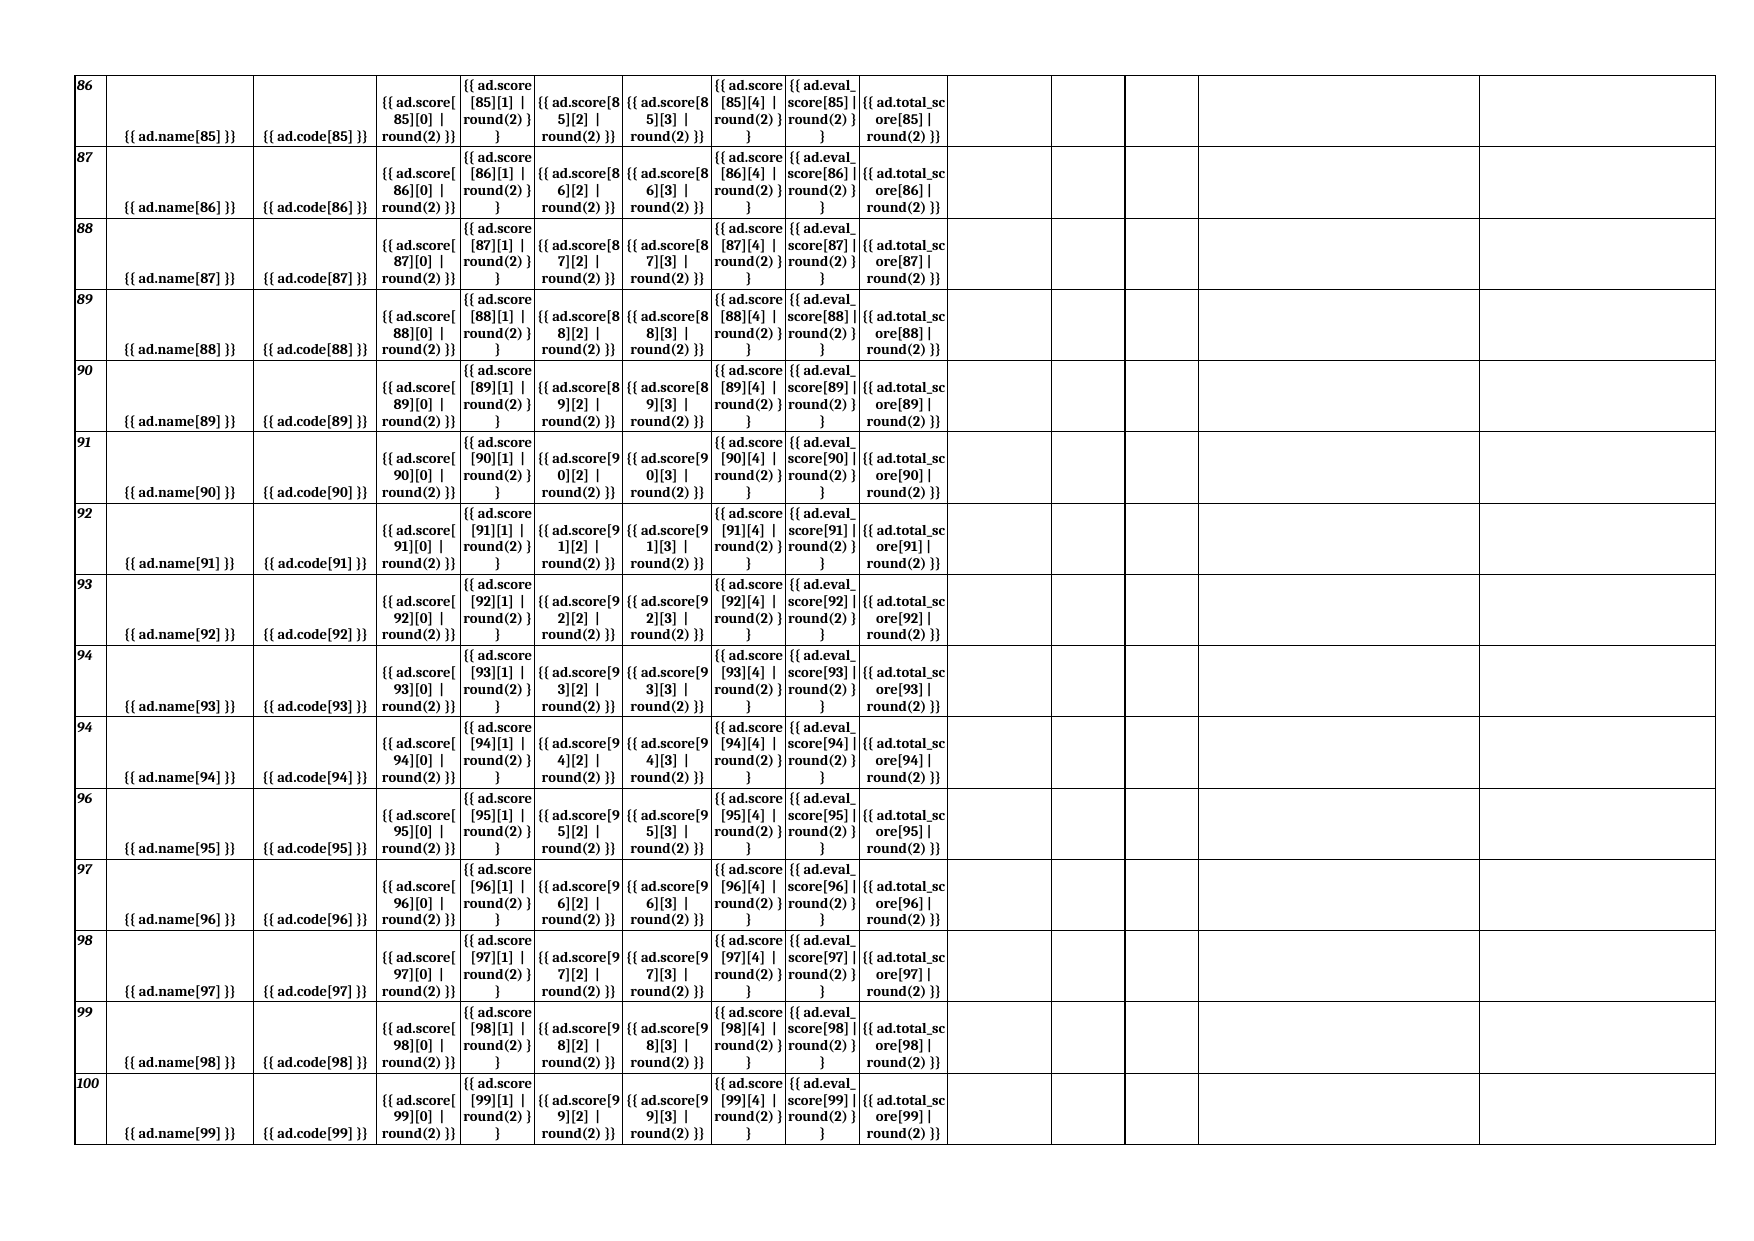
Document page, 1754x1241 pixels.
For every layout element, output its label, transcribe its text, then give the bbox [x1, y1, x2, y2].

table_cell 88 [76, 219, 106, 289]
table_cell {{ ad.name[94] }} [107, 717, 253, 787]
table_cell [1199, 504, 1479, 574]
table_cell {{ ad.score[94][4] | round(2) }} [712, 717, 785, 787]
table_cell {{ ad.score[94][3] | round(2) }} [623, 717, 711, 787]
table_cell 94 [76, 717, 106, 787]
table_cell {{ ad.name[99] }} [107, 1074, 253, 1144]
table_cell {{ ad.score[86][2] | round(2) }} [535, 147, 622, 217]
table_cell 98 [76, 931, 106, 1001]
table_cell {{ ad.score[95][0] | round(2) }} [377, 789, 460, 859]
table_cell {{ ad.score[91][3] | round(2) }} [623, 504, 711, 574]
table_cell {{ ad.score[95][4] | round(2) }} [712, 789, 785, 859]
table_cell [1126, 432, 1198, 502]
table_cell [1480, 76, 1715, 146]
table_cell {{ ad.score[99][3] | round(2) }} [623, 1074, 711, 1144]
table_cell [948, 575, 1051, 645]
table_cell {{ ad.score[89][3] | round(2) }} [623, 361, 711, 431]
table_cell {{ ad.total_score[99] | round(2) }} [860, 1074, 947, 1144]
table_cell {{ ad.eval_score[89] | round(2) }} [786, 361, 859, 431]
table_cell {{ ad.score[99][4] | round(2) }} [712, 1074, 785, 1144]
table_cell [1199, 717, 1479, 787]
table_cell [948, 76, 1051, 146]
table_cell {{ ad.score[95][3] | round(2) }} [623, 789, 711, 859]
table_cell [948, 219, 1051, 289]
table_cell {{ ad.score[87][0] | round(2) }} [377, 219, 460, 289]
table_cell [1126, 575, 1198, 645]
table_cell {{ ad.score[85][3] | round(2) }} [623, 76, 711, 146]
table_cell {{ ad.score[88][3] | round(2) }} [623, 290, 711, 360]
table_cell [948, 789, 1051, 859]
table_cell {{ ad.name[90] }} [107, 432, 253, 502]
table_cell {{ ad.eval_score[99] | round(2) }} [786, 1074, 859, 1144]
table_cell [948, 432, 1051, 502]
table_cell [948, 1074, 1051, 1144]
table_cell {{ ad.code[86] }} [254, 147, 376, 217]
table_cell [1052, 1002, 1124, 1072]
table_cell {{ ad.eval_score[93] | round(2) }} [786, 646, 859, 716]
table_cell {{ ad.score[98][1] | round(2) }} [461, 1002, 534, 1072]
table_cell {{ ad.score[96][2] | round(2) }} [535, 860, 622, 930]
table_cell [948, 931, 1051, 1001]
table_cell {{ ad.score[94][0] | round(2) }} [377, 717, 460, 787]
table_cell {{ ad.code[95] }} [254, 789, 376, 859]
table_cell {{ ad.score[91][0] | round(2) }} [377, 504, 460, 574]
table_cell {{ ad.score[92][3] | round(2) }} [623, 575, 711, 645]
table_cell [1480, 646, 1715, 716]
table_cell [1126, 646, 1198, 716]
table_cell {{ ad.eval_score[95] | round(2) }} [786, 789, 859, 859]
table_cell [1126, 76, 1198, 146]
table_cell [1052, 575, 1124, 645]
table_cell {{ ad.total_score[96] | round(2) }} [860, 860, 947, 930]
table_cell {{ ad.score[97][4] | round(2) }} [712, 931, 785, 1001]
table_cell [1052, 504, 1124, 574]
table_cell [1199, 432, 1479, 502]
table_cell [1199, 789, 1479, 859]
table_cell {{ ad.score[85][0] | round(2) }} [377, 76, 460, 146]
table_cell {{ ad.total_score[90] | round(2) }} [860, 432, 947, 502]
table_cell {{ ad.eval_score[91] | round(2) }} [786, 504, 859, 574]
table_cell {{ ad.score[87][1] | round(2) }} [461, 219, 534, 289]
table_cell {{ ad.code[85] }} [254, 76, 376, 146]
table_cell {{ ad.score[96][4] | round(2) }} [712, 860, 785, 930]
table_cell [1052, 1074, 1124, 1144]
table_cell {{ ad.score[96][3] | round(2) }} [623, 860, 711, 930]
table_cell [1052, 290, 1124, 360]
table_cell {{ ad.score[92][1] | round(2) }} [461, 575, 534, 645]
table_cell {{ ad.total_score[95] | round(2) }} [860, 789, 947, 859]
table_cell {{ ad.score[90][4] | round(2) }} [712, 432, 785, 502]
table_cell {{ ad.score[87][3] | round(2) }} [623, 219, 711, 289]
table_cell [1126, 504, 1198, 574]
table_cell [1480, 860, 1715, 930]
table_cell {{ ad.code[89] }} [254, 361, 376, 431]
table_cell {{ ad.code[91] }} [254, 504, 376, 574]
table_cell [1199, 76, 1479, 146]
table_cell [948, 290, 1051, 360]
table_cell [1052, 361, 1124, 431]
table_cell {{ ad.score[86][1] | round(2) }} [461, 147, 534, 217]
table_cell {{ ad.name[91] }} [107, 504, 253, 574]
table_cell {{ ad.total_score[86] | round(2) }} [860, 147, 947, 217]
table_cell {{ ad.score[97][1] | round(2) }} [461, 931, 534, 1001]
table_cell [1199, 1002, 1479, 1072]
table_cell [1199, 860, 1479, 930]
table_cell {{ ad.code[97] }} [254, 931, 376, 1001]
table_cell {{ ad.eval_score[86] | round(2) }} [786, 147, 859, 217]
table_cell {{ ad.score[99][1] | round(2) }} [461, 1074, 534, 1144]
table_cell [1480, 575, 1715, 645]
table_cell [1126, 219, 1198, 289]
table_cell [1480, 789, 1715, 859]
table_cell {{ ad.score[89][4] | round(2) }} [712, 361, 785, 431]
table_cell {{ ad.total_score[92] | round(2) }} [860, 575, 947, 645]
table_cell [1199, 646, 1479, 716]
table_cell {{ ad.score[96][1] | round(2) }} [461, 860, 534, 930]
table_cell [1480, 361, 1715, 431]
table_cell [1052, 646, 1124, 716]
table_cell {{ ad.score[98][4] | round(2) }} [712, 1002, 785, 1072]
table_cell {{ ad.eval_score[98] | round(2) }} [786, 1002, 859, 1072]
table_cell {{ ad.score[97][3] | round(2) }} [623, 931, 711, 1001]
table_cell [1052, 432, 1124, 502]
table_cell [1199, 931, 1479, 1001]
table_cell {{ ad.score[90][0] | round(2) }} [377, 432, 460, 502]
table_cell {{ ad.name[85] }} [107, 76, 253, 146]
table_cell {{ ad.score[97][2] | round(2) }} [535, 931, 622, 1001]
table_cell [1052, 931, 1124, 1001]
table_cell {{ ad.name[96] }} [107, 860, 253, 930]
table_cell [1052, 76, 1124, 146]
table_cell [1052, 147, 1124, 217]
table_cell [1480, 931, 1715, 1001]
table_cell {{ ad.score[96][0] | round(2) }} [377, 860, 460, 930]
table_cell {{ ad.score[86][0] | round(2) }} [377, 147, 460, 217]
table_cell {{ ad.code[99] }} [254, 1074, 376, 1144]
table_cell [1126, 789, 1198, 859]
table_cell {{ ad.name[98] }} [107, 1002, 253, 1072]
table_cell {{ ad.score[85][2] | round(2) }} [535, 76, 622, 146]
table_cell [1199, 219, 1479, 289]
table_cell [1126, 147, 1198, 217]
table_cell {{ ad.score[99][0] | round(2) }} [377, 1074, 460, 1144]
table_cell {{ ad.score[93][4] | round(2) }} [712, 646, 785, 716]
table_cell {{ ad.score[90][2] | round(2) }} [535, 432, 622, 502]
table_cell [1052, 717, 1124, 787]
table_cell 90 [76, 361, 106, 431]
table_cell [1126, 860, 1198, 930]
table_cell {{ ad.score[89][2] | round(2) }} [535, 361, 622, 431]
table_cell [1126, 1002, 1198, 1072]
table_cell [1052, 860, 1124, 930]
table_cell [1126, 931, 1198, 1001]
table_cell [1480, 1074, 1715, 1144]
table_cell [1199, 361, 1479, 431]
table_cell [1480, 290, 1715, 360]
table_cell {{ ad.name[89] }} [107, 361, 253, 431]
table_cell {{ ad.code[96] }} [254, 860, 376, 930]
table_cell {{ ad.score[88][1] | round(2) }} [461, 290, 534, 360]
table_cell 87 [76, 147, 106, 217]
table_cell {{ ad.eval_score[87] | round(2) }} [786, 219, 859, 289]
table_cell {{ ad.score[89][0] | round(2) }} [377, 361, 460, 431]
table_cell {{ ad.score[90][3] | round(2) }} [623, 432, 711, 502]
table_cell [948, 504, 1051, 574]
table_cell [948, 361, 1051, 431]
table_cell {{ ad.code[92] }} [254, 575, 376, 645]
table_cell {{ ad.code[98] }} [254, 1002, 376, 1072]
table_cell {{ ad.score[93][3] | round(2) }} [623, 646, 711, 716]
table_cell [1480, 219, 1715, 289]
table_cell [948, 147, 1051, 217]
table_cell 94 [76, 646, 106, 716]
table_cell 96 [76, 789, 106, 859]
table_cell {{ ad.code[87] }} [254, 219, 376, 289]
table_cell {{ ad.name[87] }} [107, 219, 253, 289]
table_cell {{ ad.name[88] }} [107, 290, 253, 360]
table_cell {{ ad.score[92][0] | round(2) }} [377, 575, 460, 645]
table_cell {{ ad.score[85][4] | round(2) }} [712, 76, 785, 146]
table_cell {{ ad.score[91][2] | round(2) }} [535, 504, 622, 574]
table_cell {{ ad.score[88][0] | round(2) }} [377, 290, 460, 360]
table_cell [1199, 147, 1479, 217]
table_cell 92 [76, 504, 106, 574]
table_cell 86 [76, 76, 106, 146]
table_cell {{ ad.name[92] }} [107, 575, 253, 645]
table_cell [1126, 717, 1198, 787]
table_cell {{ ad.code[93] }} [254, 646, 376, 716]
table_cell [948, 717, 1051, 787]
table_cell {{ ad.name[86] }} [107, 147, 253, 217]
table_cell {{ ad.total_score[85] | round(2) }} [860, 76, 947, 146]
table_cell [1480, 504, 1715, 574]
table_cell {{ ad.score[88][2] | round(2) }} [535, 290, 622, 360]
table_cell {{ ad.score[92][4] | round(2) }} [712, 575, 785, 645]
table_cell {{ ad.eval_score[90] | round(2) }} [786, 432, 859, 502]
table_cell {{ ad.score[93][2] | round(2) }} [535, 646, 622, 716]
table_cell {{ ad.score[94][2] | round(2) }} [535, 717, 622, 787]
table_cell [948, 646, 1051, 716]
table_cell [1199, 575, 1479, 645]
table_cell {{ ad.score[91][4] | round(2) }} [712, 504, 785, 574]
table_cell [1052, 219, 1124, 289]
table_cell [1126, 361, 1198, 431]
table_cell {{ ad.score[95][2] | round(2) }} [535, 789, 622, 859]
table_cell [1126, 1074, 1198, 1144]
table_cell {{ ad.eval_score[88] | round(2) }} [786, 290, 859, 360]
table_cell [948, 860, 1051, 930]
table_cell {{ ad.total_score[93] | round(2) }} [860, 646, 947, 716]
table_cell {{ ad.score[86][4] | round(2) }} [712, 147, 785, 217]
table_cell {{ ad.total_score[89] | round(2) }} [860, 361, 947, 431]
table_cell {{ ad.total_score[98] | round(2) }} [860, 1002, 947, 1072]
table_cell {{ ad.score[85][1] | round(2) }} [461, 76, 534, 146]
table_cell [1480, 432, 1715, 502]
table_cell [1199, 1074, 1479, 1144]
table_cell [1480, 1002, 1715, 1072]
table_cell {{ ad.score[99][2] | round(2) }} [535, 1074, 622, 1144]
table_cell {{ ad.name[97] }} [107, 931, 253, 1001]
table_cell {{ ad.eval_score[94] | round(2) }} [786, 717, 859, 787]
table_cell [1052, 789, 1124, 859]
table_cell {{ ad.score[97][0] | round(2) }} [377, 931, 460, 1001]
table_cell {{ ad.eval_score[85] | round(2) }} [786, 76, 859, 146]
table_cell [1199, 290, 1479, 360]
table_cell 100 [76, 1074, 106, 1144]
table_cell {{ ad.score[87][4] | round(2) }} [712, 219, 785, 289]
table_cell [1480, 717, 1715, 787]
table_cell {{ ad.score[94][1] | round(2) }} [461, 717, 534, 787]
table_cell {{ ad.total_score[87] | round(2) }} [860, 219, 947, 289]
table_cell {{ ad.score[87][2] | round(2) }} [535, 219, 622, 289]
table_cell [1480, 147, 1715, 217]
table_cell [1126, 290, 1198, 360]
table_cell {{ ad.total_score[97] | round(2) }} [860, 931, 947, 1001]
table_cell {{ ad.name[95] }} [107, 789, 253, 859]
table_cell 97 [76, 860, 106, 930]
table_cell {{ ad.score[98][2] | round(2) }} [535, 1002, 622, 1072]
table_cell {{ ad.score[95][1] | round(2) }} [461, 789, 534, 859]
table_cell 99 [76, 1002, 106, 1072]
table_cell {{ ad.total_score[94] | round(2) }} [860, 717, 947, 787]
table_cell {{ ad.score[86][3] | round(2) }} [623, 147, 711, 217]
table_cell {{ ad.score[98][3] | round(2) }} [623, 1002, 711, 1072]
table_cell {{ ad.score[98][0] | round(2) }} [377, 1002, 460, 1072]
table_cell {{ ad.score[93][0] | round(2) }} [377, 646, 460, 716]
table_cell {{ ad.score[89][1] | round(2) }} [461, 361, 534, 431]
table_cell {{ ad.eval_score[96] | round(2) }} [786, 860, 859, 930]
table_cell {{ ad.code[94] }} [254, 717, 376, 787]
table_cell {{ ad.score[91][1] | round(2) }} [461, 504, 534, 574]
table_cell {{ ad.eval_score[97] | round(2) }} [786, 931, 859, 1001]
table_cell {{ ad.eval_score[92] | round(2) }} [786, 575, 859, 645]
table_cell 93 [76, 575, 106, 645]
table_cell {{ ad.total_score[91] | round(2) }} [860, 504, 947, 574]
table_cell 89 [76, 290, 106, 360]
table_cell {{ ad.code[90] }} [254, 432, 376, 502]
table_cell {{ ad.score[90][1] | round(2) }} [461, 432, 534, 502]
table_cell {{ ad.score[93][1] | round(2) }} [461, 646, 534, 716]
table_cell {{ ad.name[93] }} [107, 646, 253, 716]
table_cell [948, 1002, 1051, 1072]
table_cell {{ ad.score[92][2] | round(2) }} [535, 575, 622, 645]
table_cell {{ ad.code[88] }} [254, 290, 376, 360]
table_cell {{ ad.total_score[88] | round(2) }} [860, 290, 947, 360]
table_cell {{ ad.score[88][4] | round(2) }} [712, 290, 785, 360]
table_cell 91 [76, 432, 106, 502]
